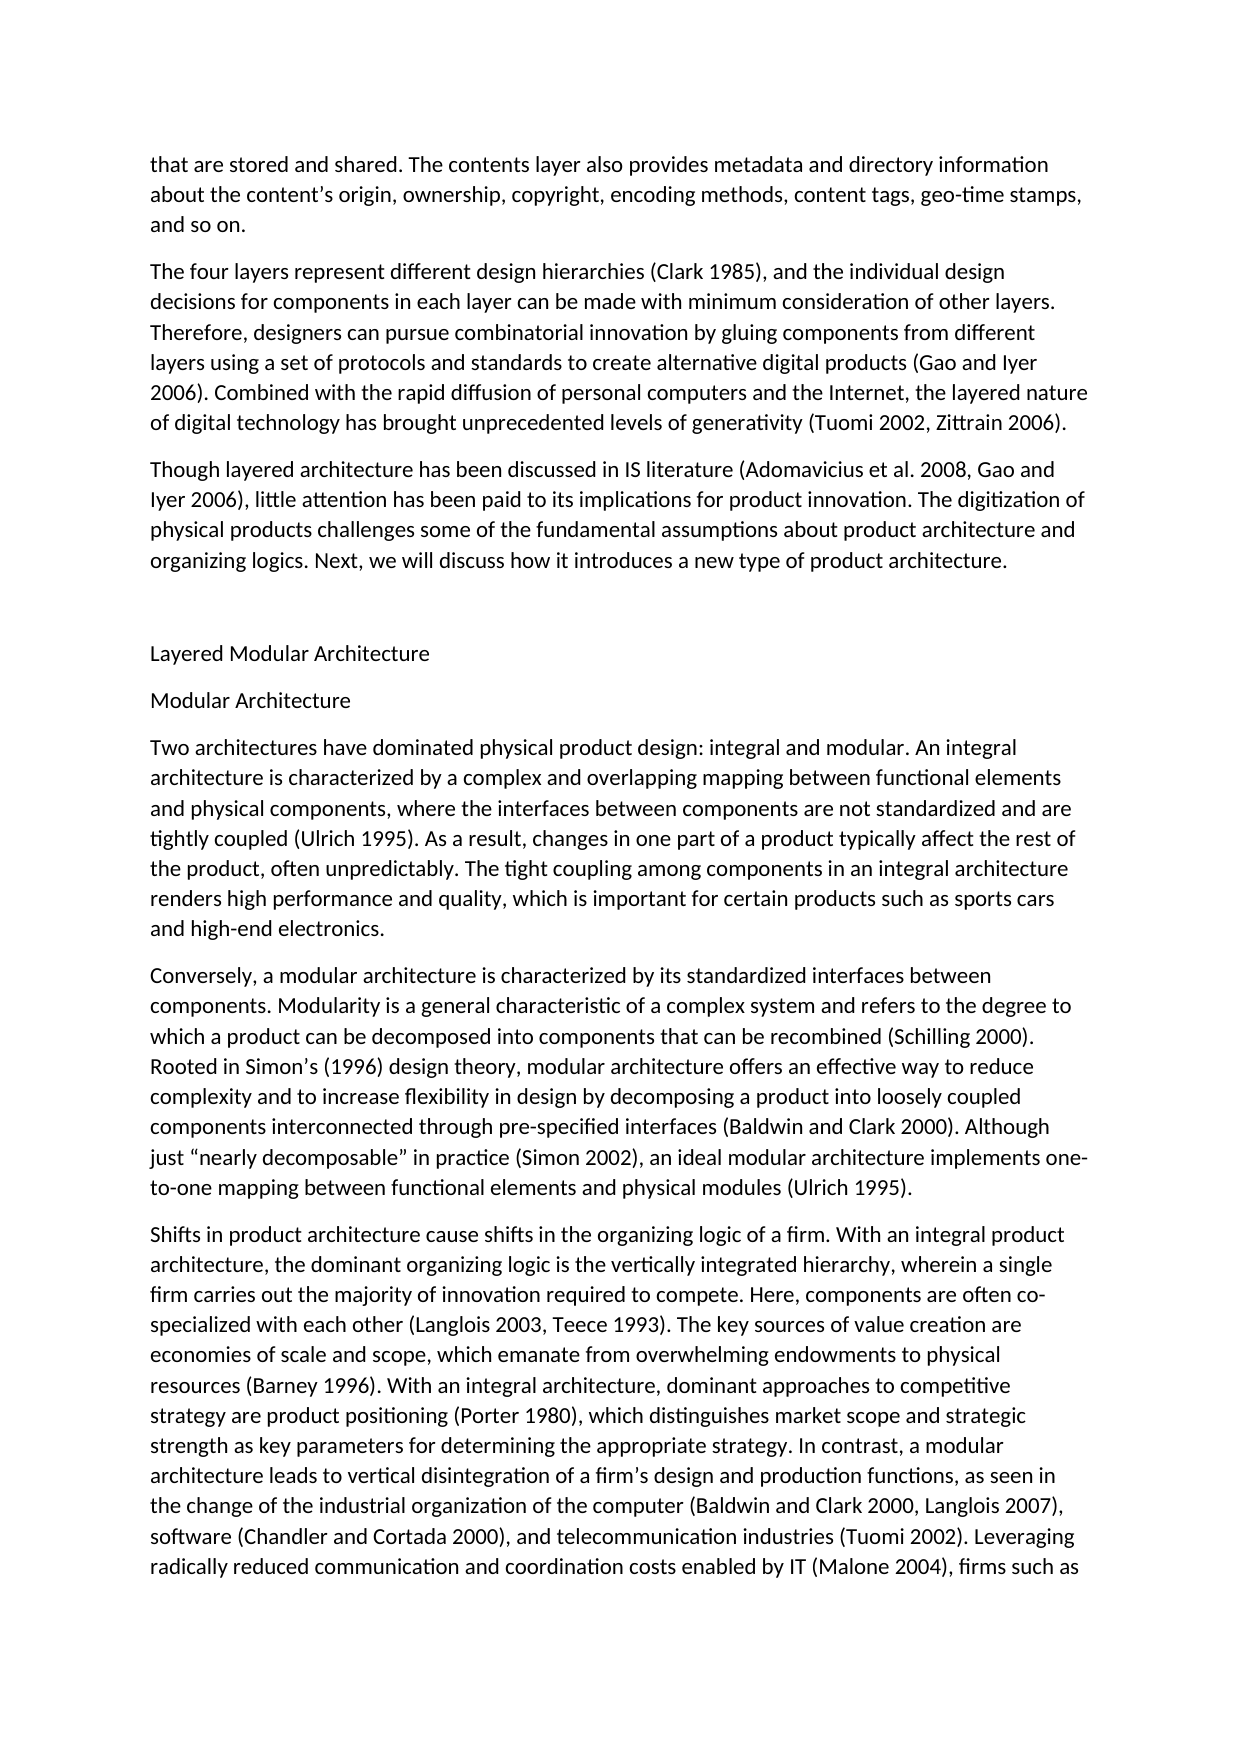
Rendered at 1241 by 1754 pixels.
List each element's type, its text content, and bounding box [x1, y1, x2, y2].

text Modular Architecture [150, 686, 1090, 714]
text Though layered architecture has been discussed in IS literature (Adomavicius et al. 2008, Gao and Iyer 2006), little attention has been paid to its implications for product innovation. The digitization of physical products challenges some of the fundamental assumptions about product architecture and organizing logics. Next, we will discuss how it introduces a new type of product architecture. [150, 455, 1090, 574]
text Two architectures have dominated physical product design: integral and modular. An integral architecture is characterized by a complex and overlapping mapping between functional elements and physical components, where the interfaces between components are not standardized and are tightly coupled (Ulrich 1995). As a result, changes in one part of a product typically affect the rest of the product, often unpredictably. The tight coupling among components in an integral architecture renders high performance and quality, which is important for certain products such as sports cars and high-end electronics. [150, 733, 1090, 943]
text Conversely, a modular architecture is characterized by its standardized interfaces between components. Modularity is a general characteristic of a complex system and refers to the degree to which a product can be decomposed into components that can be recombined (Schilling 2000). Rooted in Simon’s (1996) design theory, modular architecture offers an effective way to reduce complexity and to increase ﬂexibility in design by decomposing a product into loosely coupled components interconnected through pre-speciﬁed interfaces (Baldwin and Clark 2000). Although just “nearly decomposable” in practice (Simon 2002), an ideal modular architecture implements one-to-one mapping between functional elements and physical modules (Ulrich 1995). [150, 961, 1090, 1201]
text The four layers represent different design hierarchies (Clark 1985), and the individual design decisions for components in each layer can be made with minimum consideration of other layers. Therefore, designers can pursue combinatorial innovation by gluing components from different layers using a set of protocols and standards to create alternative digital products (Gao and Iyer 2006). Combined with the rapid diffusion of personal computers and the Internet, the layered nature of digital technology has brought unprecedented levels of generativity (Tuomi 2002, Zittrain 2006). [150, 257, 1090, 436]
text Layered Modular Architecture [150, 639, 1090, 668]
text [150, 1220, 1090, 1580]
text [150, 150, 1090, 238]
